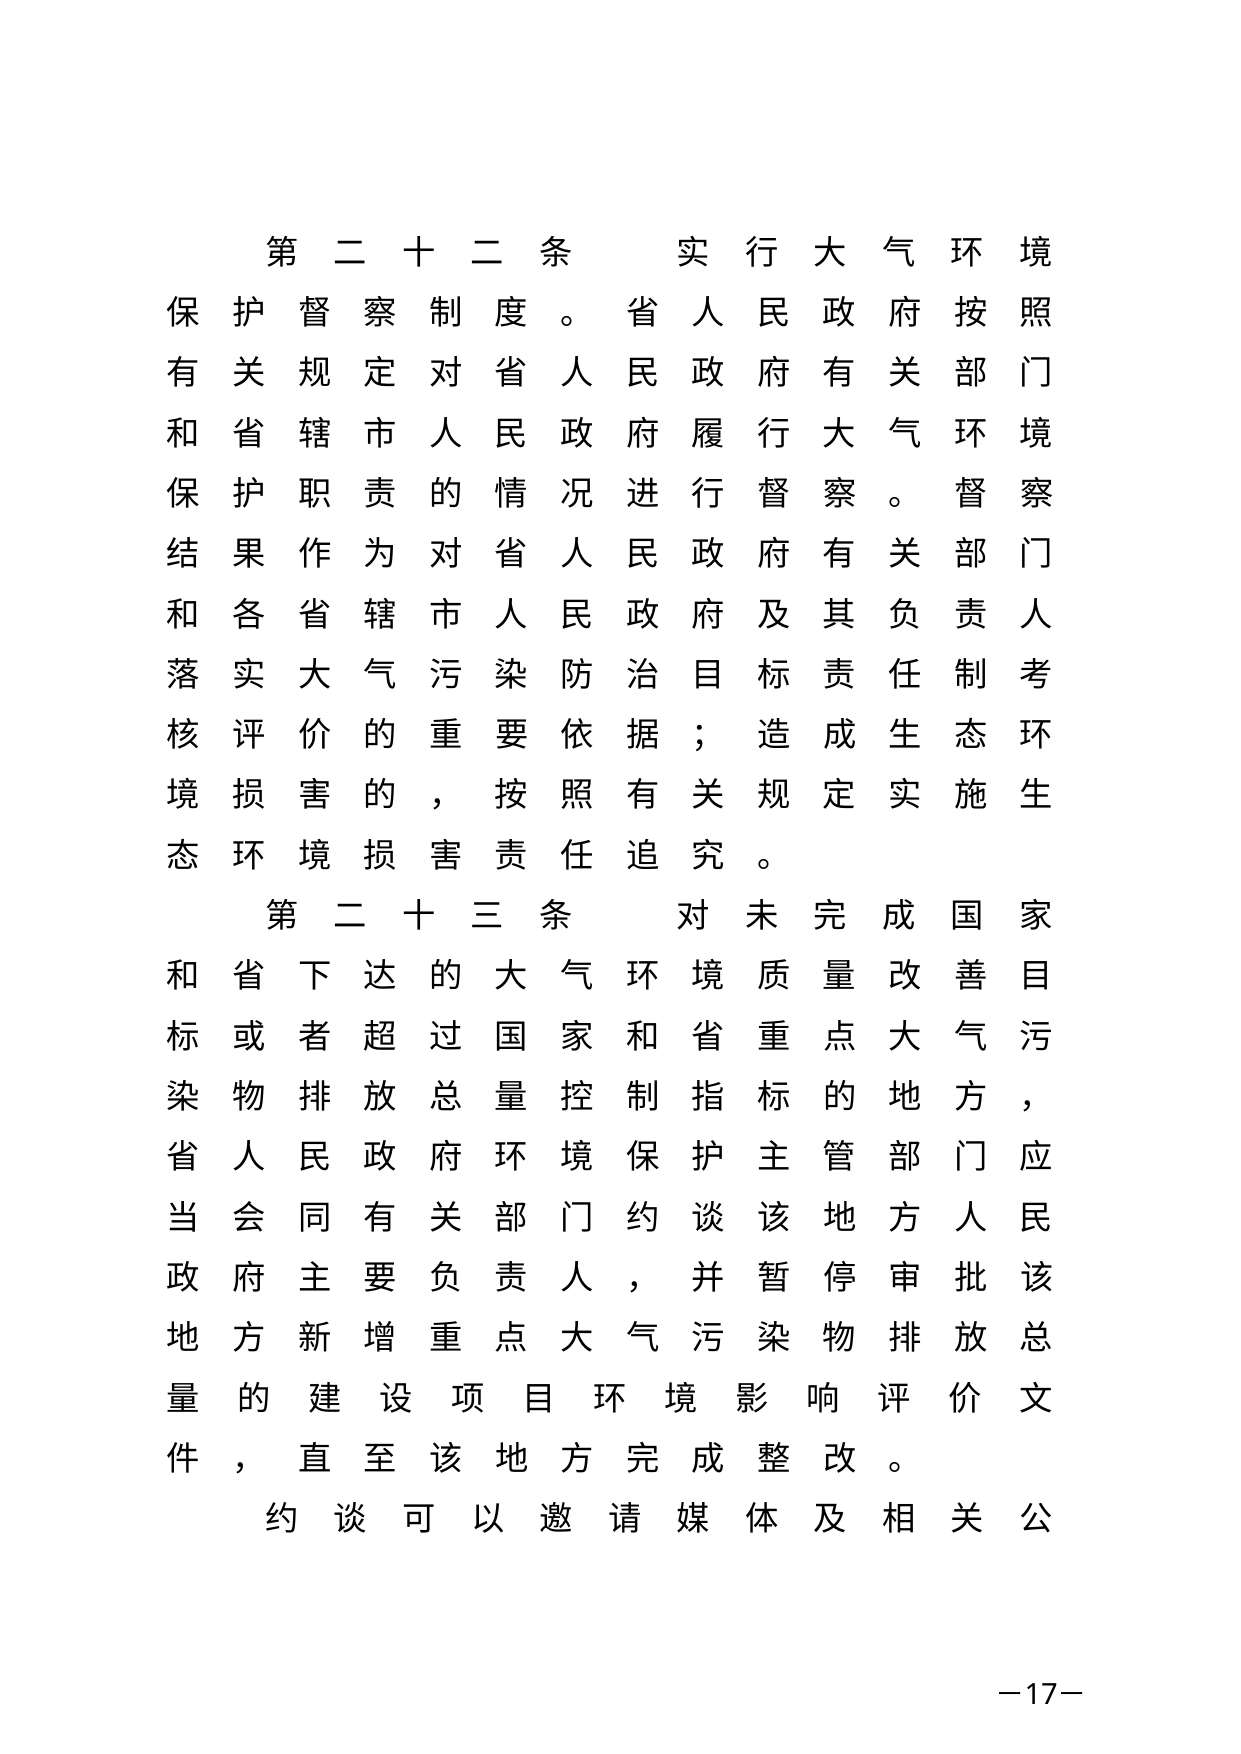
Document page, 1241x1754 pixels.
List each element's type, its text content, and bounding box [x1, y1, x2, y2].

text 第二十二条 实行大气环境保护督察制度。省人民政府按照有关规定对省人民政府有关部门和省辖市人民政府履行大气环境保护职责的情况进行督察。督察结果作为对省人民政府有关部门和各省辖市人民政府及其负责人落实大气污染防治目标责任制考核评价的重要依据；造成生态环境损害的，按照有关规定实施生态环境损害责任追究。 [167, 219, 1085, 883]
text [167, 1486, 1085, 1546]
text 第二十三条 对未完成国家和省下达的大气环境质量改善目标或者超过国家和省重点大气污染物排放总量控制指标的地方，省人民政府环境保护主管部门应当会同有关部门约谈该地方人民政府主要负责人，并暂停审批该地方新增重点大气污染物排放总量的建设项目环境影响评价文件，直至该地方完成整改。 [167, 883, 1085, 1486]
